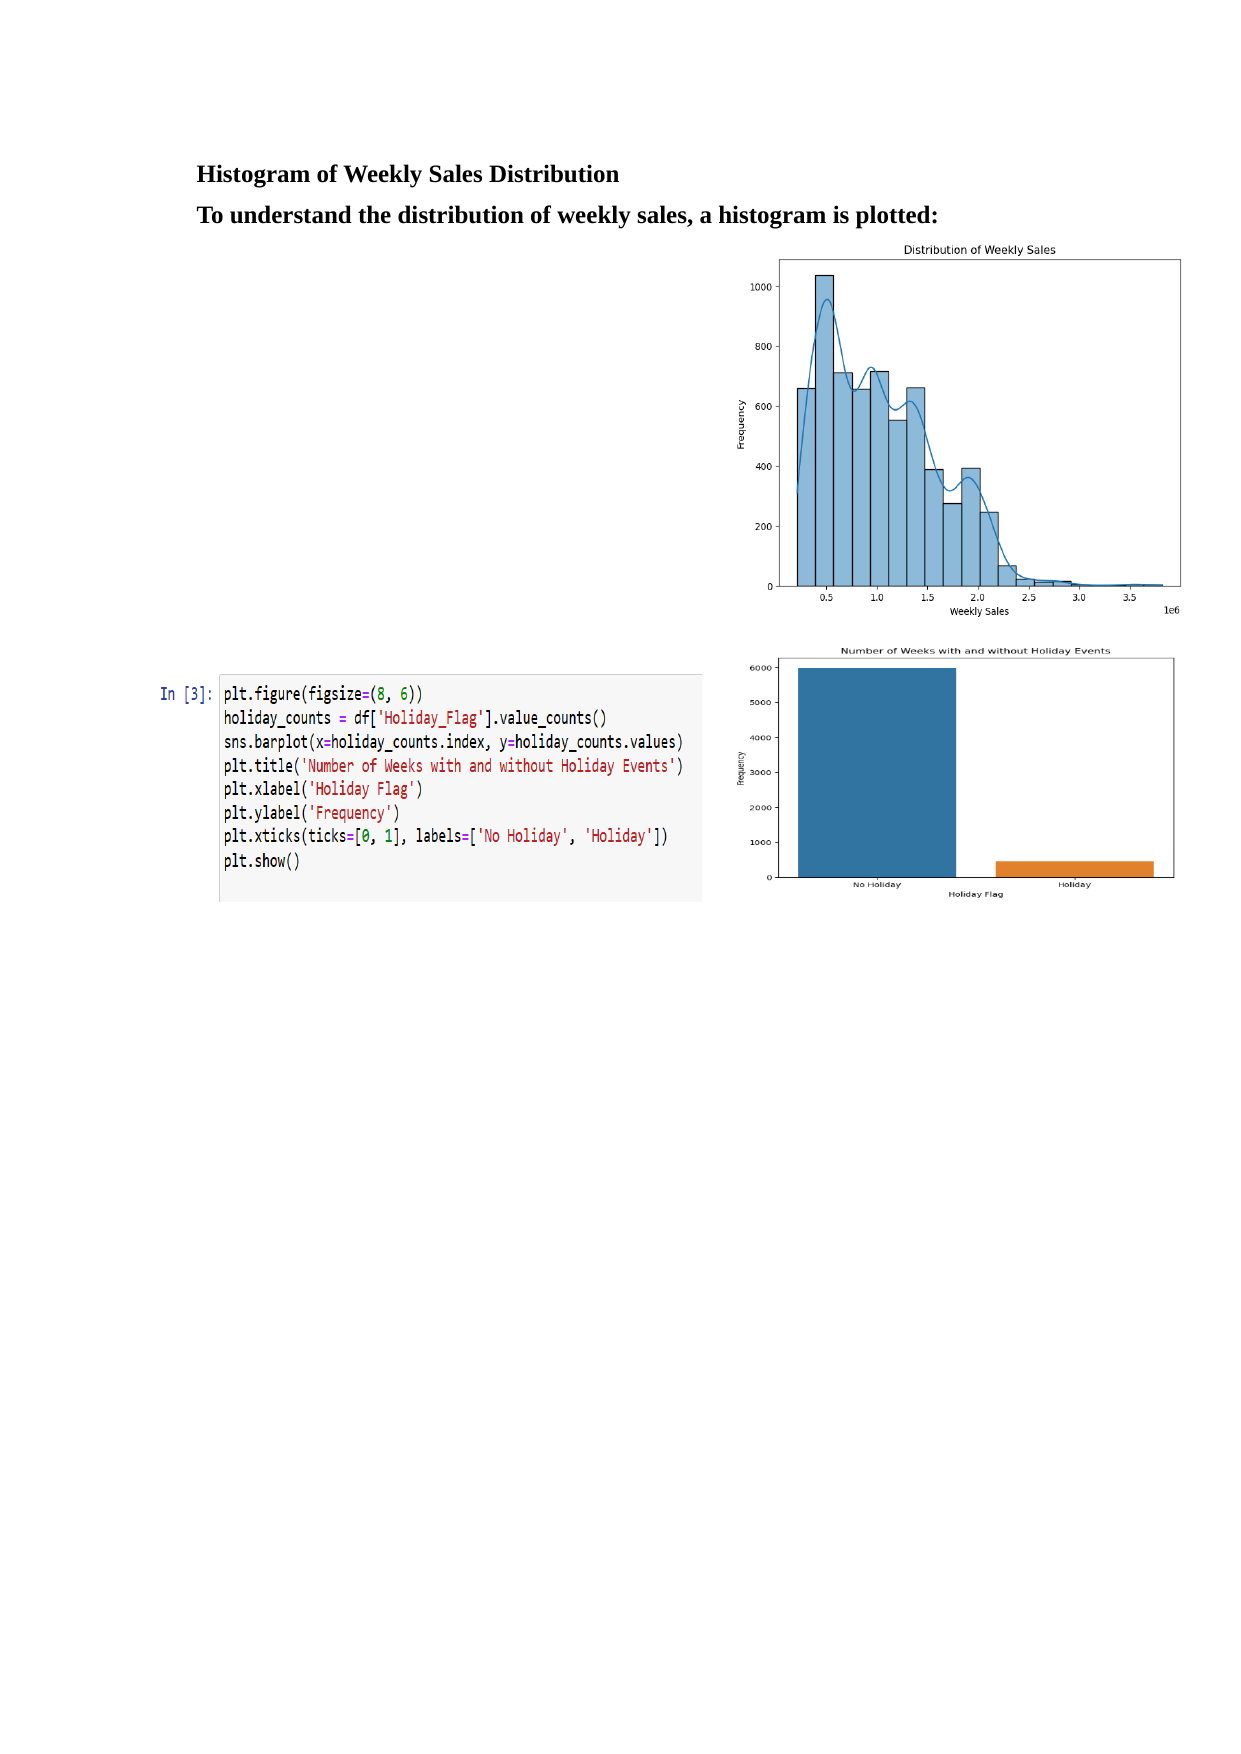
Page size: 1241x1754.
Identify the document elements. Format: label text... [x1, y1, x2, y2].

picture [137, 643, 703, 902]
picture [730, 238, 1183, 620]
text Histogram of Weekly Sales Distribution [165, 150, 1075, 191]
picture [730, 643, 1177, 897]
text To understand the distribution of weekly sales, a histogram is plotted: [165, 191, 1075, 232]
